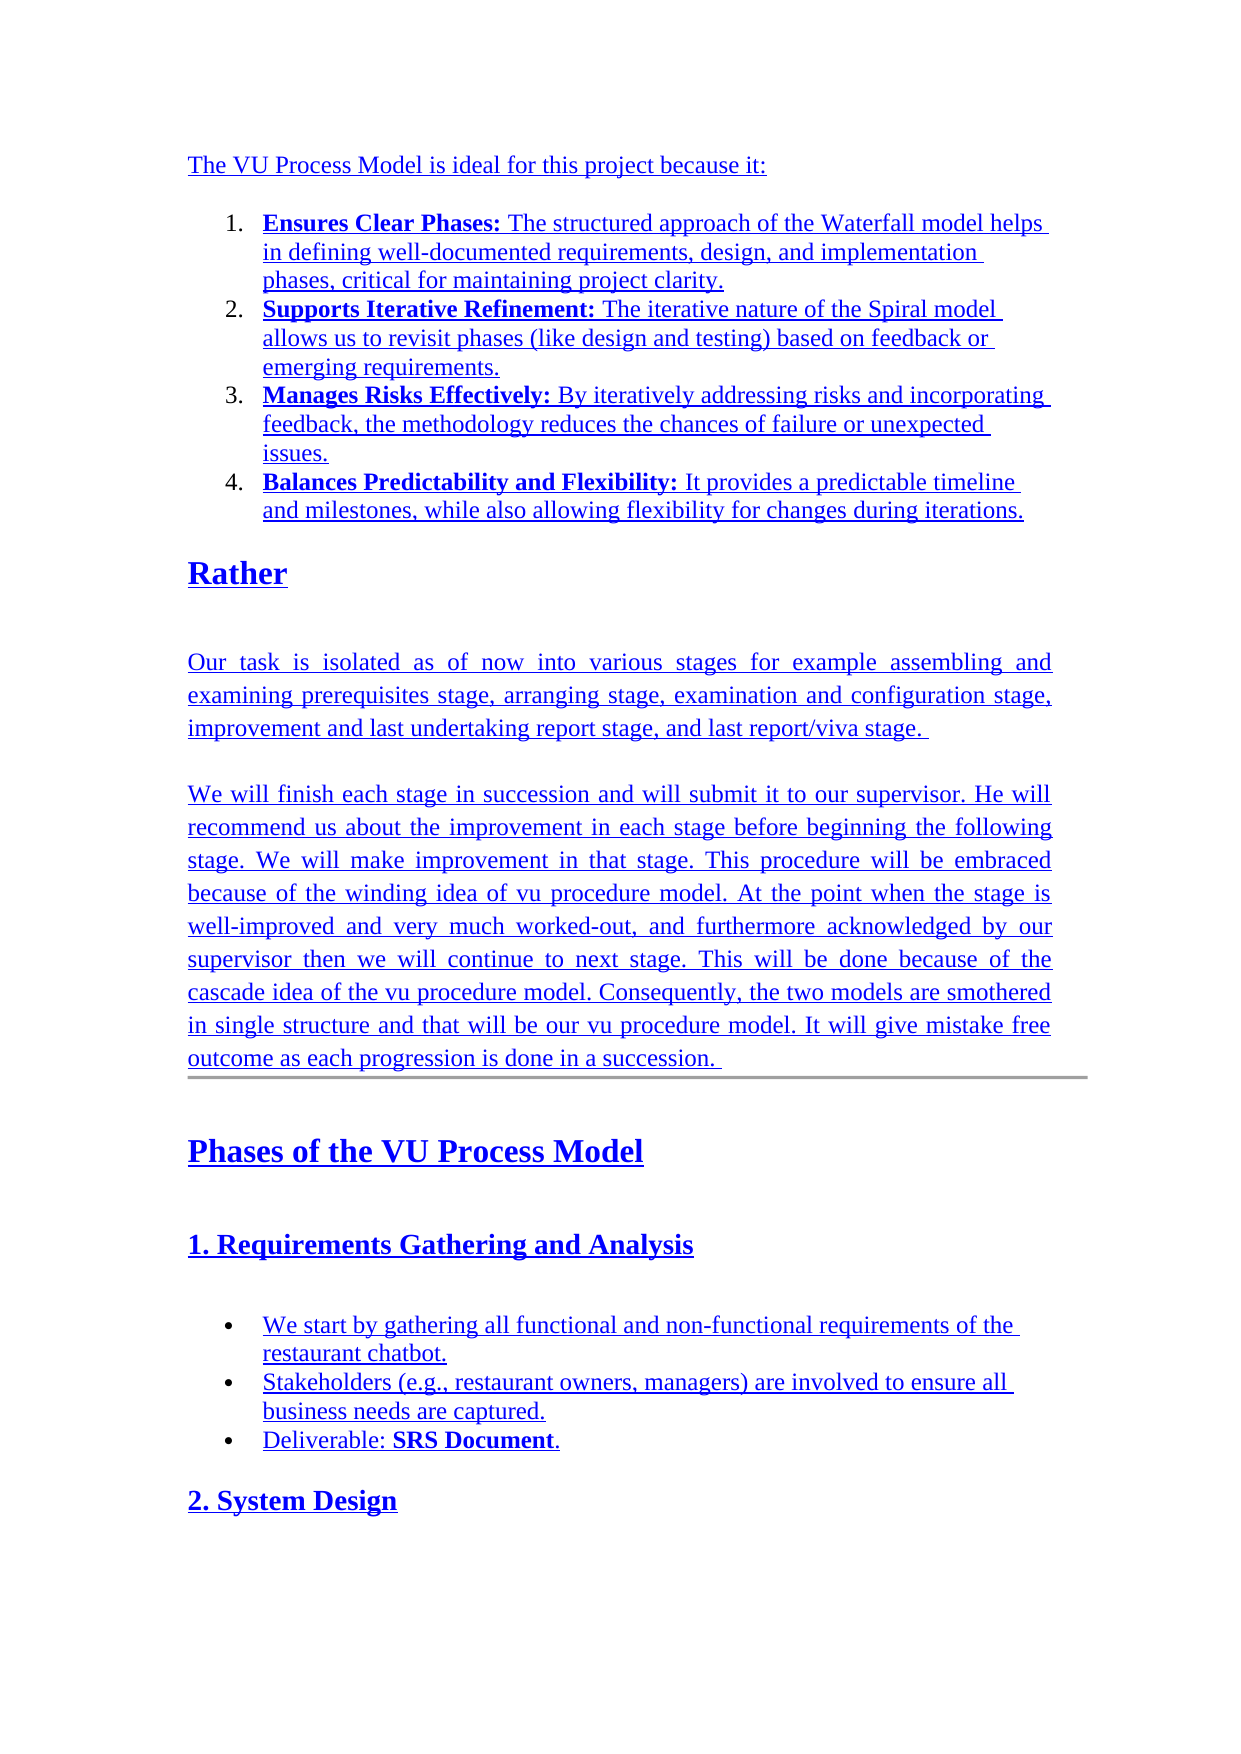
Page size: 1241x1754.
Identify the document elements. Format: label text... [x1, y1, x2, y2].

subtitle 2. System Design [187, 1483, 1053, 1516]
subtitle 1. Requirements Gathering and Analysis [187, 1227, 1053, 1261]
list Balances Predictability and Flexibility: It provides a predictable timeline and milestones, while also allowing flexibility for changes during iterations. [225, 467, 1053, 524]
list Deliverable: SRS Document. [225, 1425, 1053, 1453]
list We start by gathering all functional and non-functional requirements of the restaurant chatbot. [225, 1310, 1053, 1367]
text We will finish each stage in succession and will submit it to our supervisor. He will recommend us about the improvement in each stage before beginning the following stage. We will make improvement in that stage. This procedure will be embraced because of the winding idea of vu procedure model. At the point when the stage is well-improved and very much worked-out, and furthermore acknowledged by our supervisor then we will continue to next stage. This will be done because of the cascade idea of the vu procedure model. Consequently, the two models are smothered in single structure and that will be our vu procedure model. It will give mistake free outcome as each progression is done in a succession. [187, 779, 1053, 837]
text The VU Process Model is ideal for this project because it: [187, 150, 1053, 179]
subtitle Phases of the VU Process Model [187, 1132, 1053, 1170]
list Stakeholders (e.g., restaurant owners, managers) are involved to ensure all business needs are captured. [225, 1367, 1053, 1425]
text Our task is isolated as of now into various stages for example assembling and examining prerequisites stage, arranging stage, examination and configuration stage, improvement and last undertaking report stage, and last report/viva stage. [187, 673, 1053, 741]
text We will finish each stage in succession and will submit it to our supervisor. He will recommend us about the improvement in each stage before beginning the following stage. We will make improvement in that stage. This procedure will be embraced because of the winding idea of vu procedure model. At the point when the stage is well-improved and very much worked-out, and furthermore acknowledged by our supervisor then we will continue to next stage. This will be done because of the cascade idea of the vu procedure model. Consequently, the two models are smothered in single structure and that will be our vu procedure model. It will give mistake free outcome as each progression is done in a succession. [187, 970, 1053, 1072]
list Ensures Clear Phases: The structured approach of the Waterfall model helps in defining well-documented requirements, design, and implementation phases, critical for maintaining project clarity. [225, 208, 1053, 294]
list Supports Iterative Refinement: The iterative nature of the Spiral model allows us to revisit phases (like design and testing) based on feedback or emerging requirements. [225, 294, 1053, 380]
list Manages Risks Effectively: By iteratively addressing risks and incorporating feedback, the methodology reduces the chances of failure or unexpected issues. [225, 380, 1053, 467]
text We will finish each stage in succession and will submit it to our supervisor. He will recommend us about the improvement in each stage before beginning the following stage. We will make improvement in that stage. This procedure will be embraced because of the winding idea of vu procedure model. At the point when the stage is well-improved and very much worked-out, and furthermore acknowledged by our supervisor then we will continue to next stage. This will be done because of the cascade idea of the vu procedure model. Consequently, the two models are smothered in single structure and that will be our vu procedure model. It will give mistake free outcome as each progression is done in a succession. [187, 838, 1053, 936]
text Our task is isolated as of now into various stages for example assembling and examining prerequisites stage, arranging stage, examination and configuration stage, improvement and last undertaking report stage, and last report/viva stage. [187, 647, 1053, 672]
subtitle Rather [187, 553, 1053, 592]
